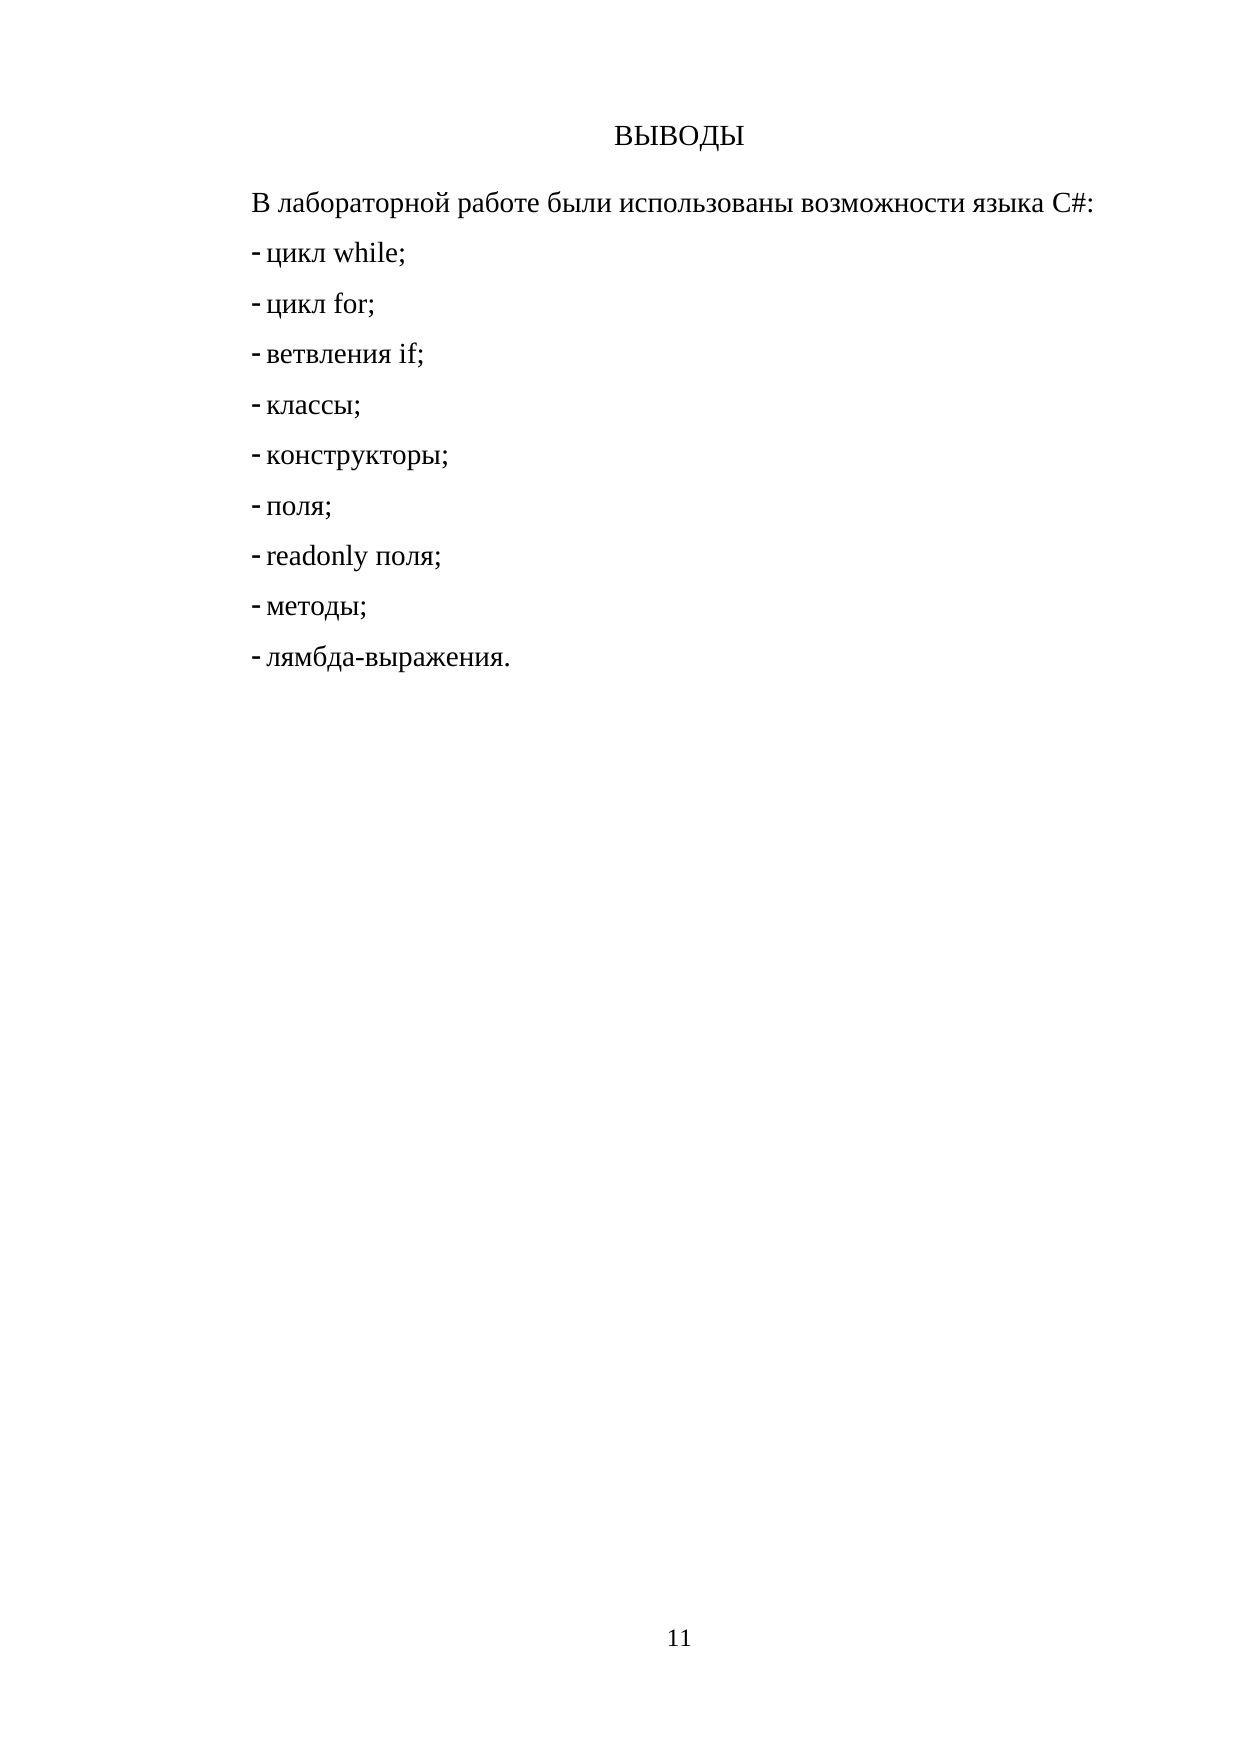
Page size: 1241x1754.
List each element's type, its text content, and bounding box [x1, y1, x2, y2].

list лямбда-выражения. [177, 639, 1122, 672]
list цикл for; [177, 286, 1122, 319]
list методы; [177, 588, 1122, 622]
list цикл while; [177, 236, 1122, 269]
text ВЫВОДЫ [177, 118, 1181, 152]
list readonly поля; [177, 538, 1122, 572]
list классы; [177, 387, 1122, 420]
list ветвления if; [177, 336, 1122, 370]
list конструкторы; [177, 437, 1122, 471]
text В лабораторной работе были использованы возможности языка C#: [177, 185, 1122, 219]
list поля; [177, 488, 1122, 521]
